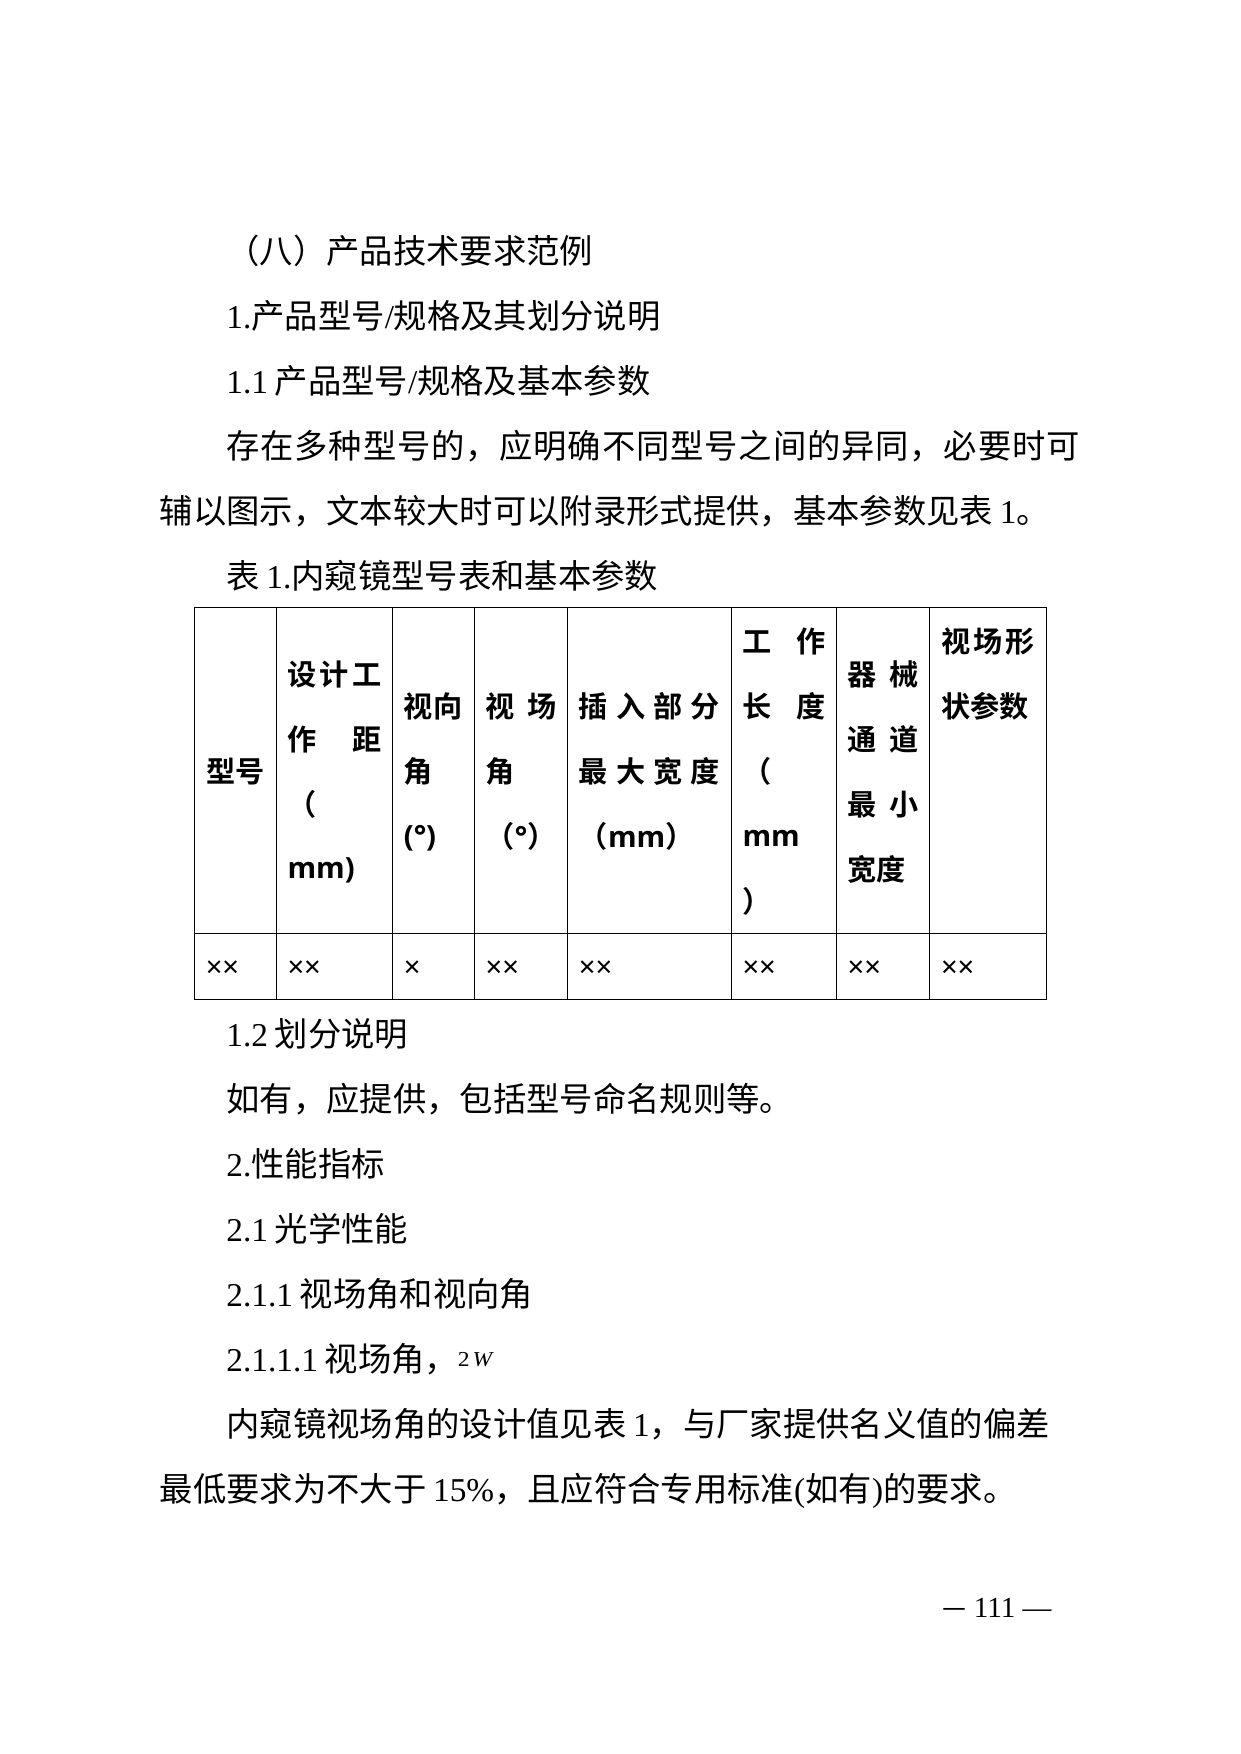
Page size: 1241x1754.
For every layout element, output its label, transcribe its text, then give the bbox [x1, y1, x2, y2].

table_header 视向角(°) [393, 608, 474, 933]
text 1.1产品型号/规格及基本参数 [159, 347, 1081, 412]
table_header 插入部分最大宽度（mm） [568, 608, 731, 933]
table_cell ×× [195, 934, 276, 999]
table_header 视场角（°） [475, 608, 567, 933]
table_cell ×× [568, 934, 731, 999]
text 表1.内窥镜型号表和基本参数 [159, 542, 1081, 607]
text 2.1光学性能 [159, 1195, 1081, 1260]
text （八）产品技术要求范例 [159, 217, 1081, 282]
table_cell × [393, 934, 474, 999]
text 2.1.1视场角和视向角 [159, 1260, 1081, 1325]
table_header 器械通道最小宽度 [837, 608, 929, 933]
text 如有，应提供，包括型号命名规则等。 [159, 1065, 1081, 1130]
table_cell ×× [475, 934, 567, 999]
text 2.性能指标 [159, 1130, 1081, 1195]
text 1.产品型号/规格及其划分说明 [159, 282, 1081, 347]
table_header 设计工作距（mm) [277, 608, 392, 933]
table_header 型号 [195, 608, 276, 933]
table_cell ×× [732, 934, 836, 999]
table_cell ×× [837, 934, 929, 999]
table_cell ×× [277, 934, 392, 999]
table_header 视场形状参数 [930, 608, 1046, 933]
table_header 工作长度（mm） [732, 608, 836, 933]
text 1.2划分说明 [159, 1000, 1081, 1065]
text 2.1.1.1视场角， [159, 1325, 1081, 1390]
text 内窥镜视场角的设计值见表1，与厂家提供名义值的偏差最低要求为不大于15%，且应符合专用标准(如有)的要求。 [159, 1390, 1081, 1520]
text 存在多种型号的，应明确不同型号之间的异同，必要时可辅以图示，文本较大时可以附录形式提供，基本参数见表1。 [159, 412, 1081, 542]
table_cell ×× [930, 934, 1046, 999]
